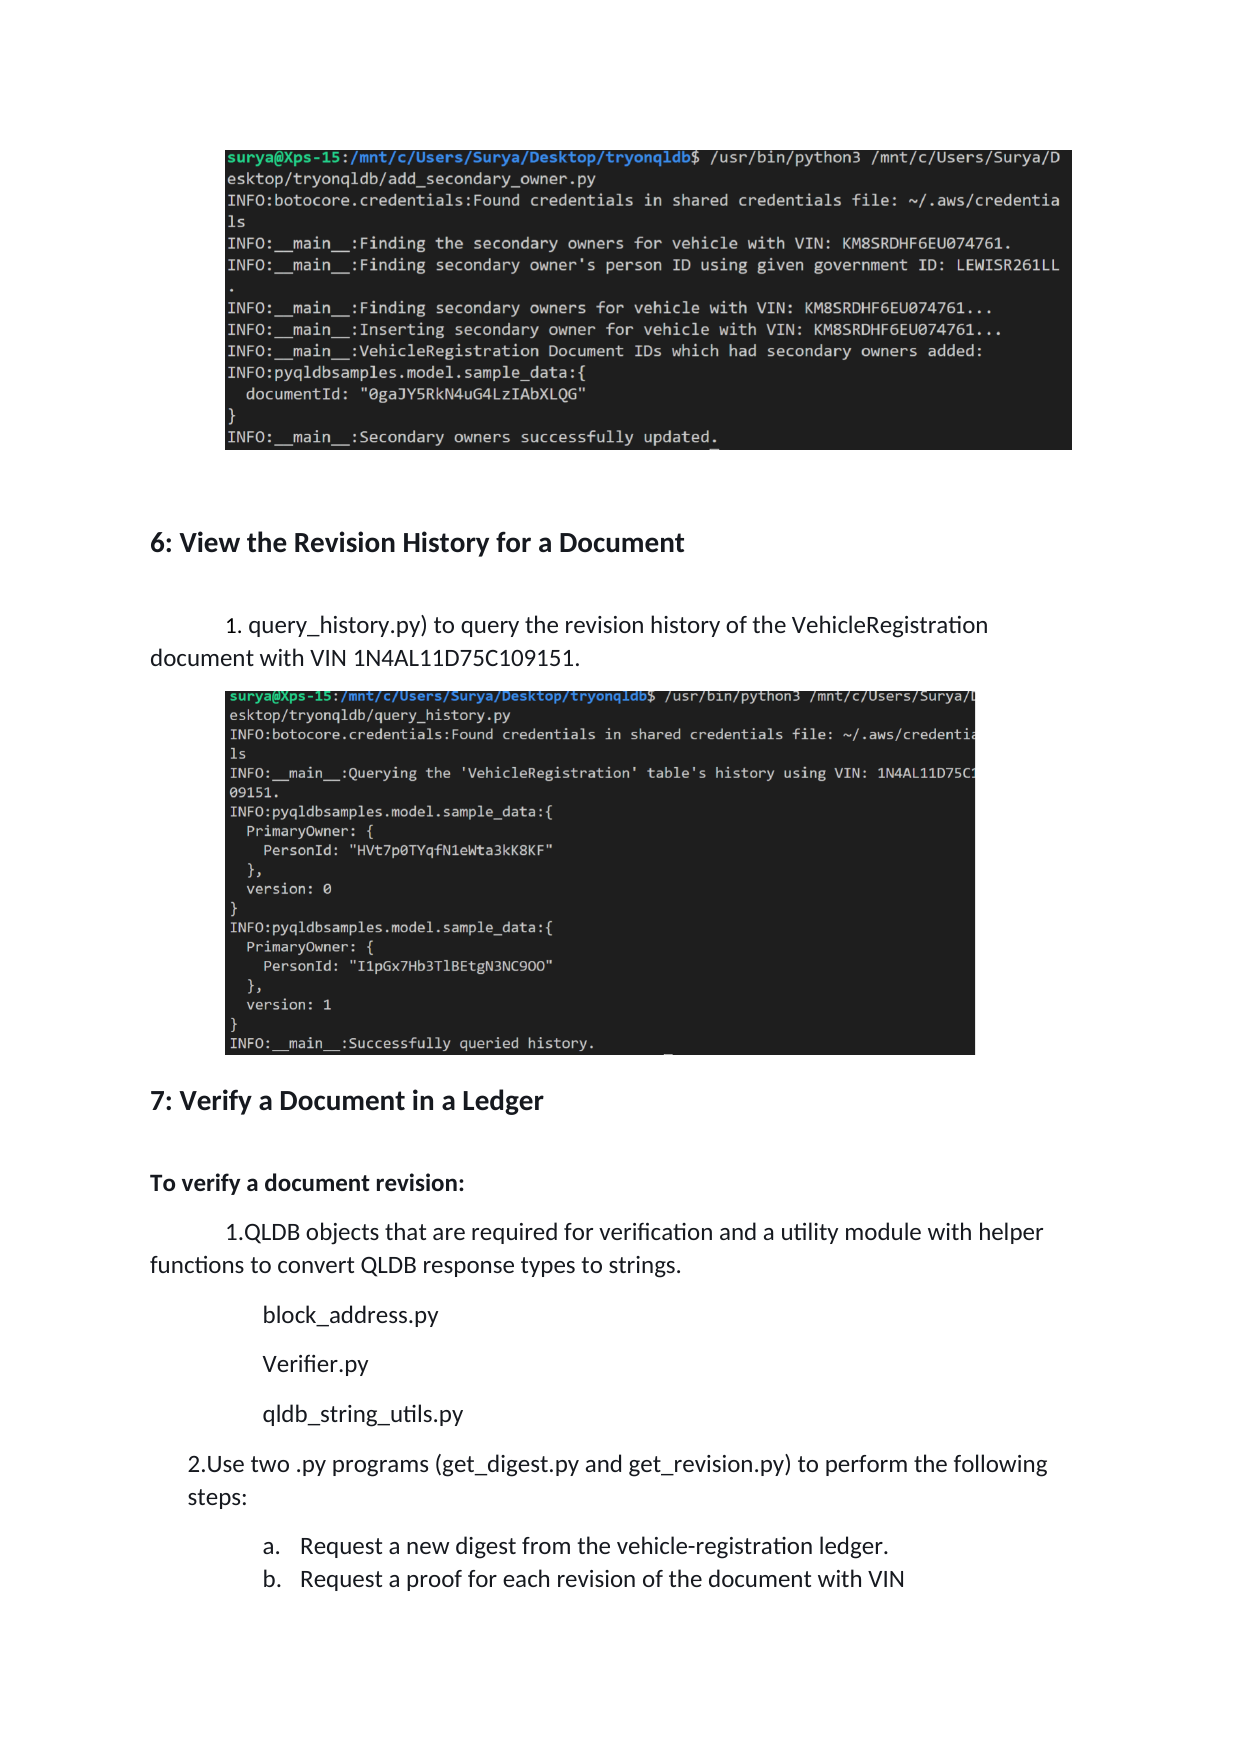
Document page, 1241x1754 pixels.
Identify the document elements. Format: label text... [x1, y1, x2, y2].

text 1.QLDB objects that are required for verification and a utility module with helper functions to convert QLDB response types to strings. [150, 1216, 1090, 1280]
subtitle 6: View the Revision History for a Document [150, 524, 1090, 560]
text Verifier.py [187, 1348, 1090, 1379]
text qldb_string_utils.py [187, 1398, 1090, 1429]
subtitle 7: Verify a Document in a Ledger [150, 1082, 1090, 1117]
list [262, 1563, 1090, 1594]
text To verify a document revision: [150, 1167, 1090, 1197]
text 1. query_history.py) to query the revision history of the VehicleRegistration document with VIN 1N4AL11D75C109151. [150, 609, 1090, 673]
picture [225, 691, 976, 1055]
text 2.Use two .py programs (get_digest.py and get_revision.py) to perform the following steps: [187, 1448, 1090, 1511]
text block_address.py [187, 1299, 1090, 1329]
picture [225, 150, 1072, 450]
list Request a new digest from the vehicle-registration ledger. [262, 1530, 1090, 1561]
